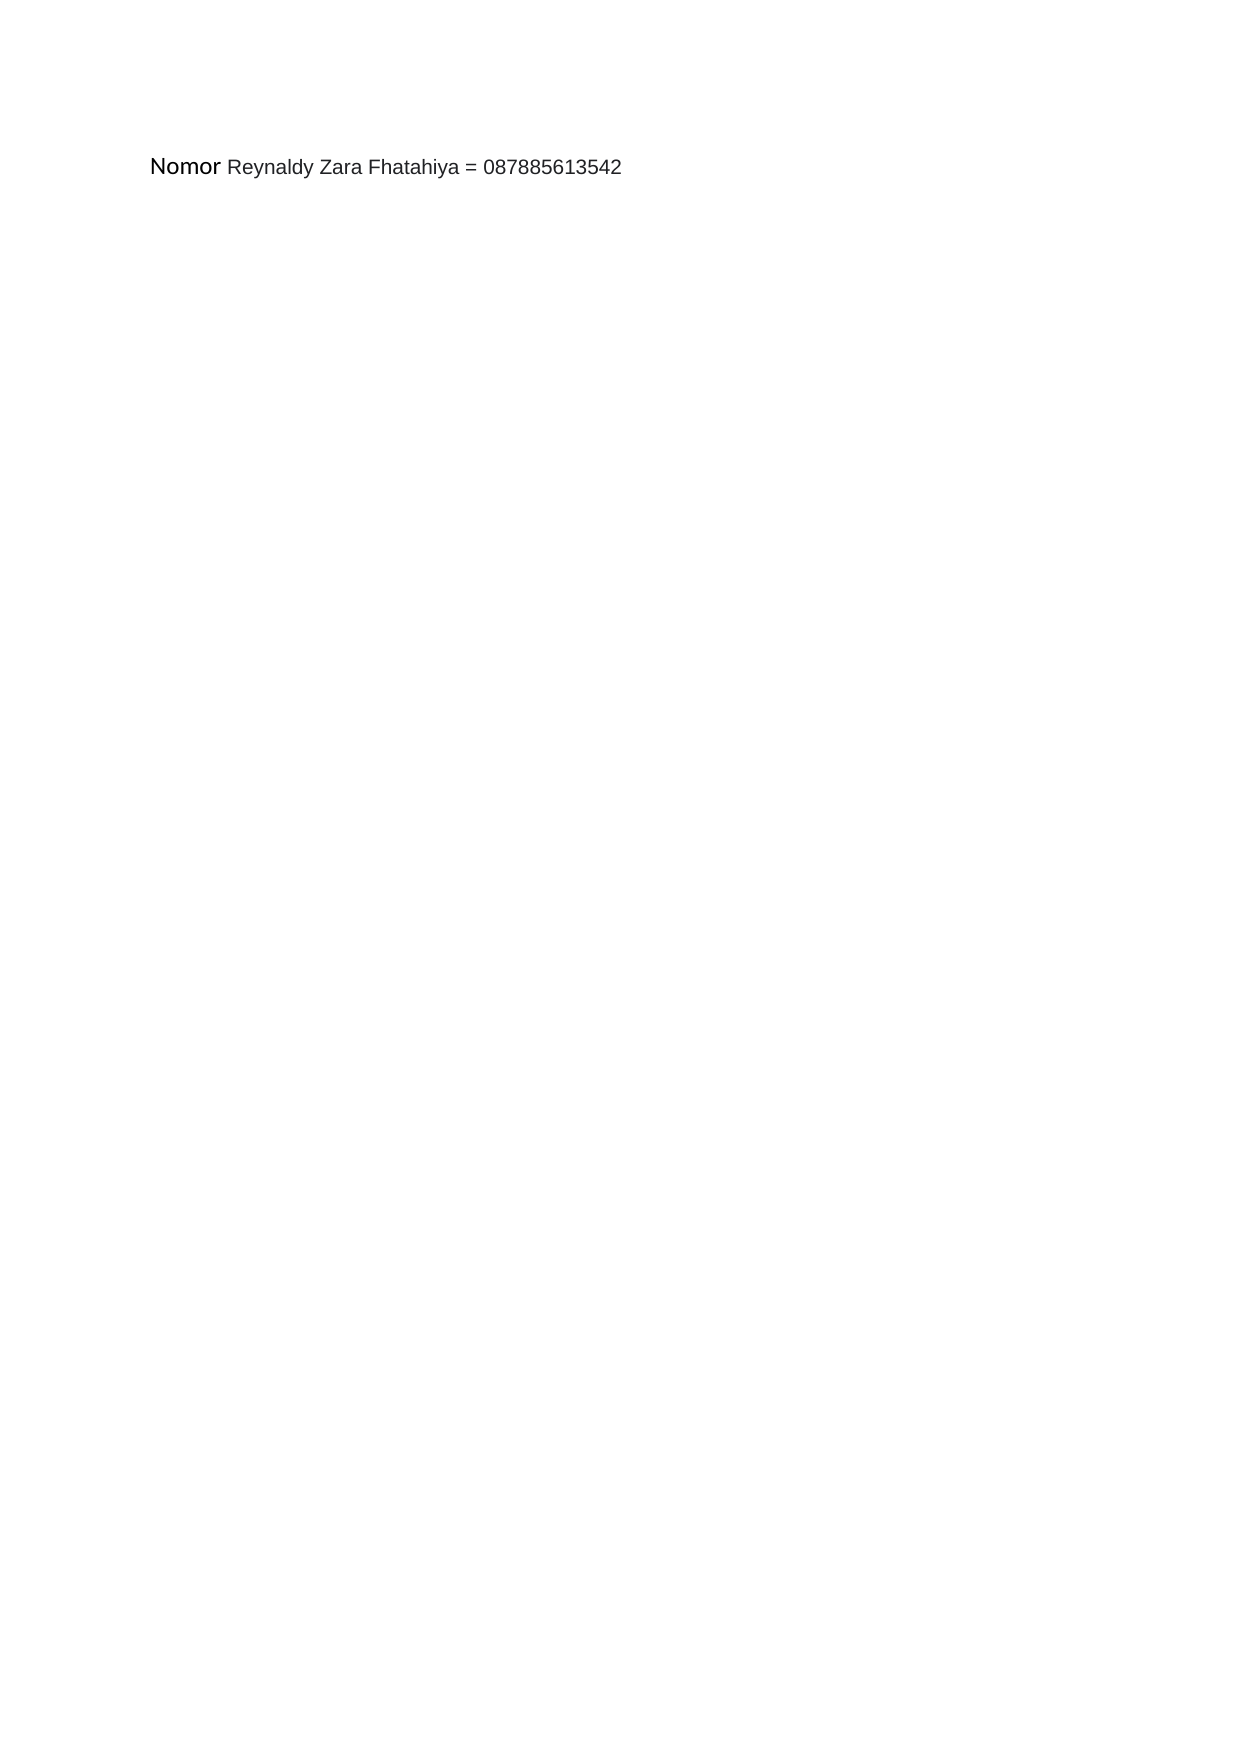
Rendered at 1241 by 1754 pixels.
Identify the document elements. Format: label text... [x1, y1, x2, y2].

text Nomor Reynaldy Zara Fhatahiya = 087885613542 [150, 150, 1090, 181]
